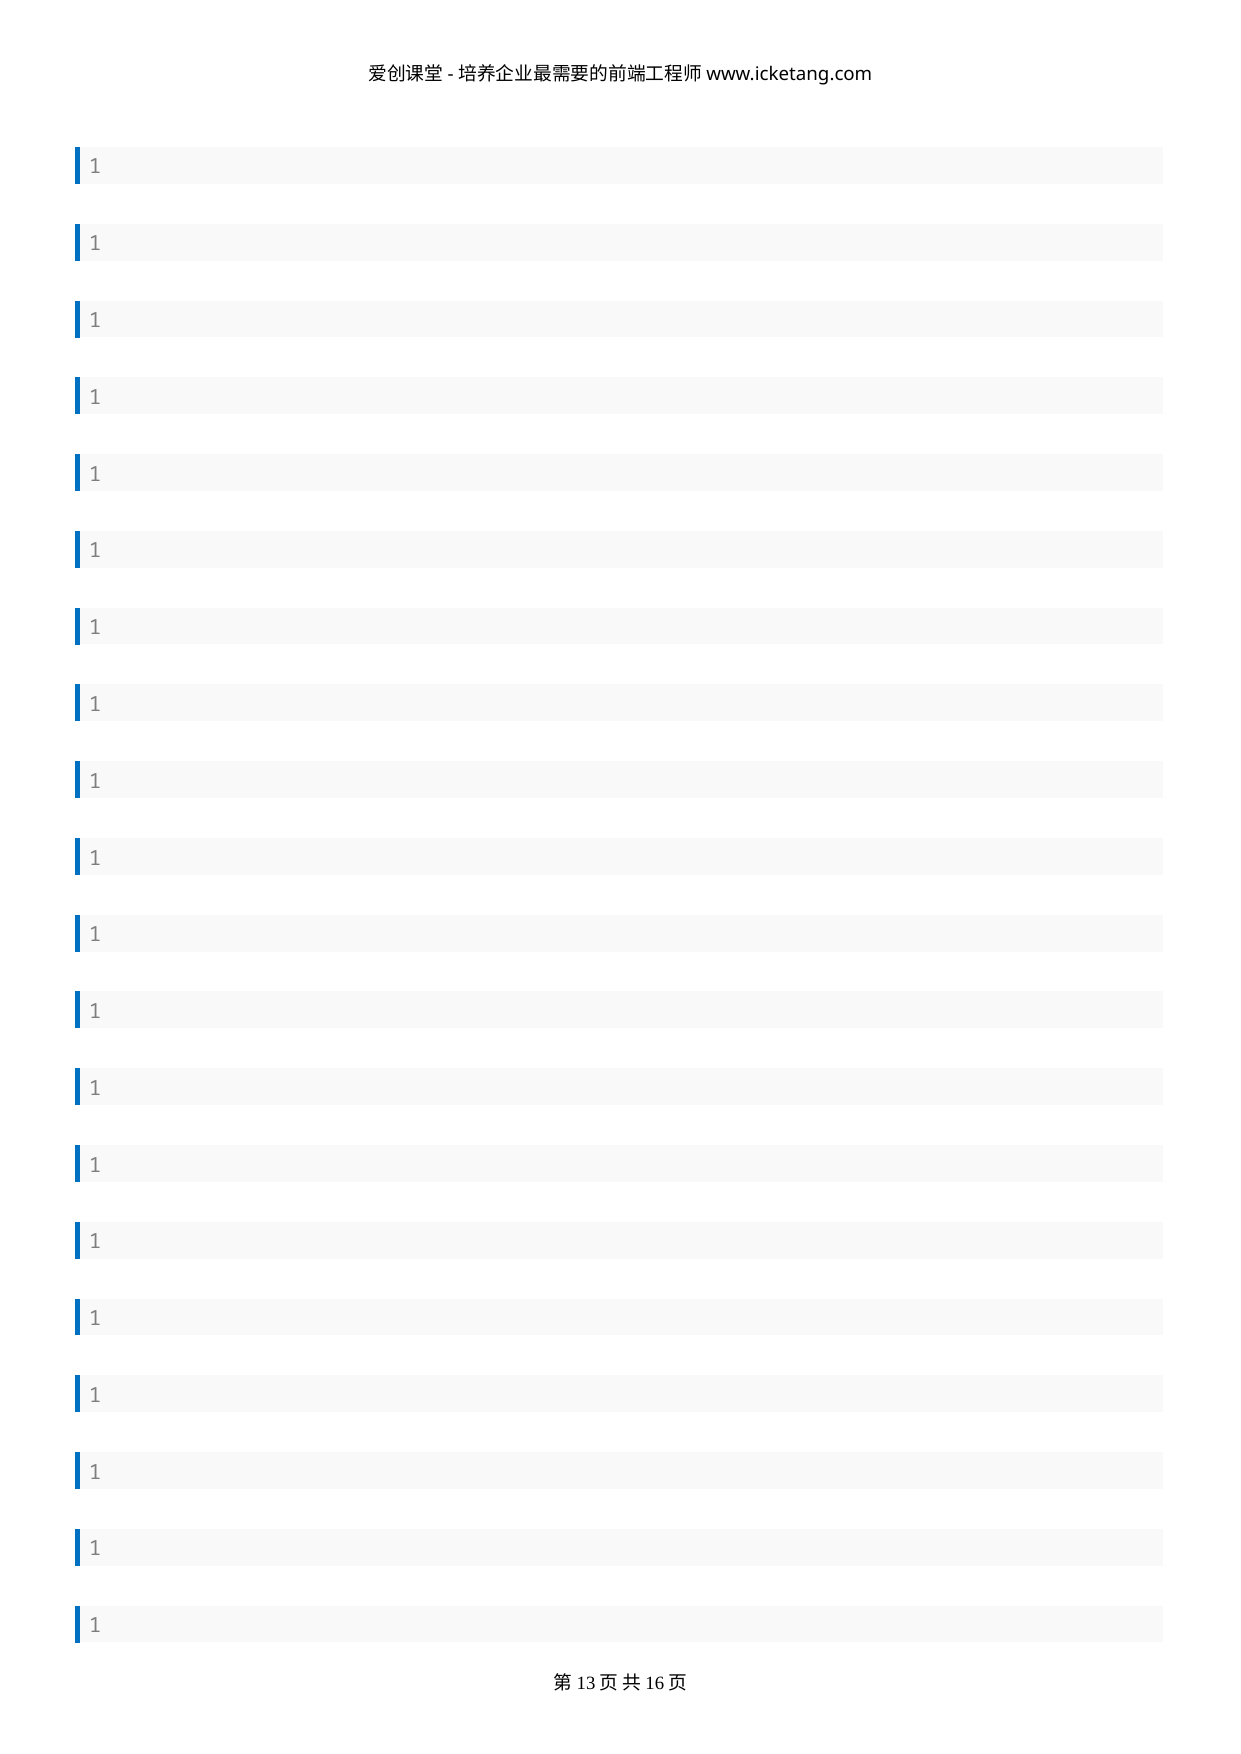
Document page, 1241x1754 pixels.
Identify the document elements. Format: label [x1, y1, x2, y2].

table_header [80, 1299, 1163, 1335]
table_header [80, 224, 1163, 261]
table_header [80, 761, 1163, 798]
table_header [80, 531, 1163, 568]
table_header [80, 1145, 1163, 1182]
table_header [80, 1375, 1163, 1412]
table_header [80, 838, 1163, 875]
table_header [80, 684, 1163, 721]
table_header [80, 147, 1163, 184]
table_header [80, 1068, 1163, 1105]
table_header [80, 377, 1163, 414]
table_header [80, 608, 1163, 644]
table_header [80, 454, 1163, 491]
table_header [80, 1606, 1163, 1642]
table_header [80, 915, 1163, 952]
table_header [80, 1529, 1163, 1566]
table_header [80, 1222, 1163, 1259]
table_header [80, 301, 1163, 337]
table_header [80, 991, 1163, 1028]
table_header [80, 1452, 1163, 1489]
